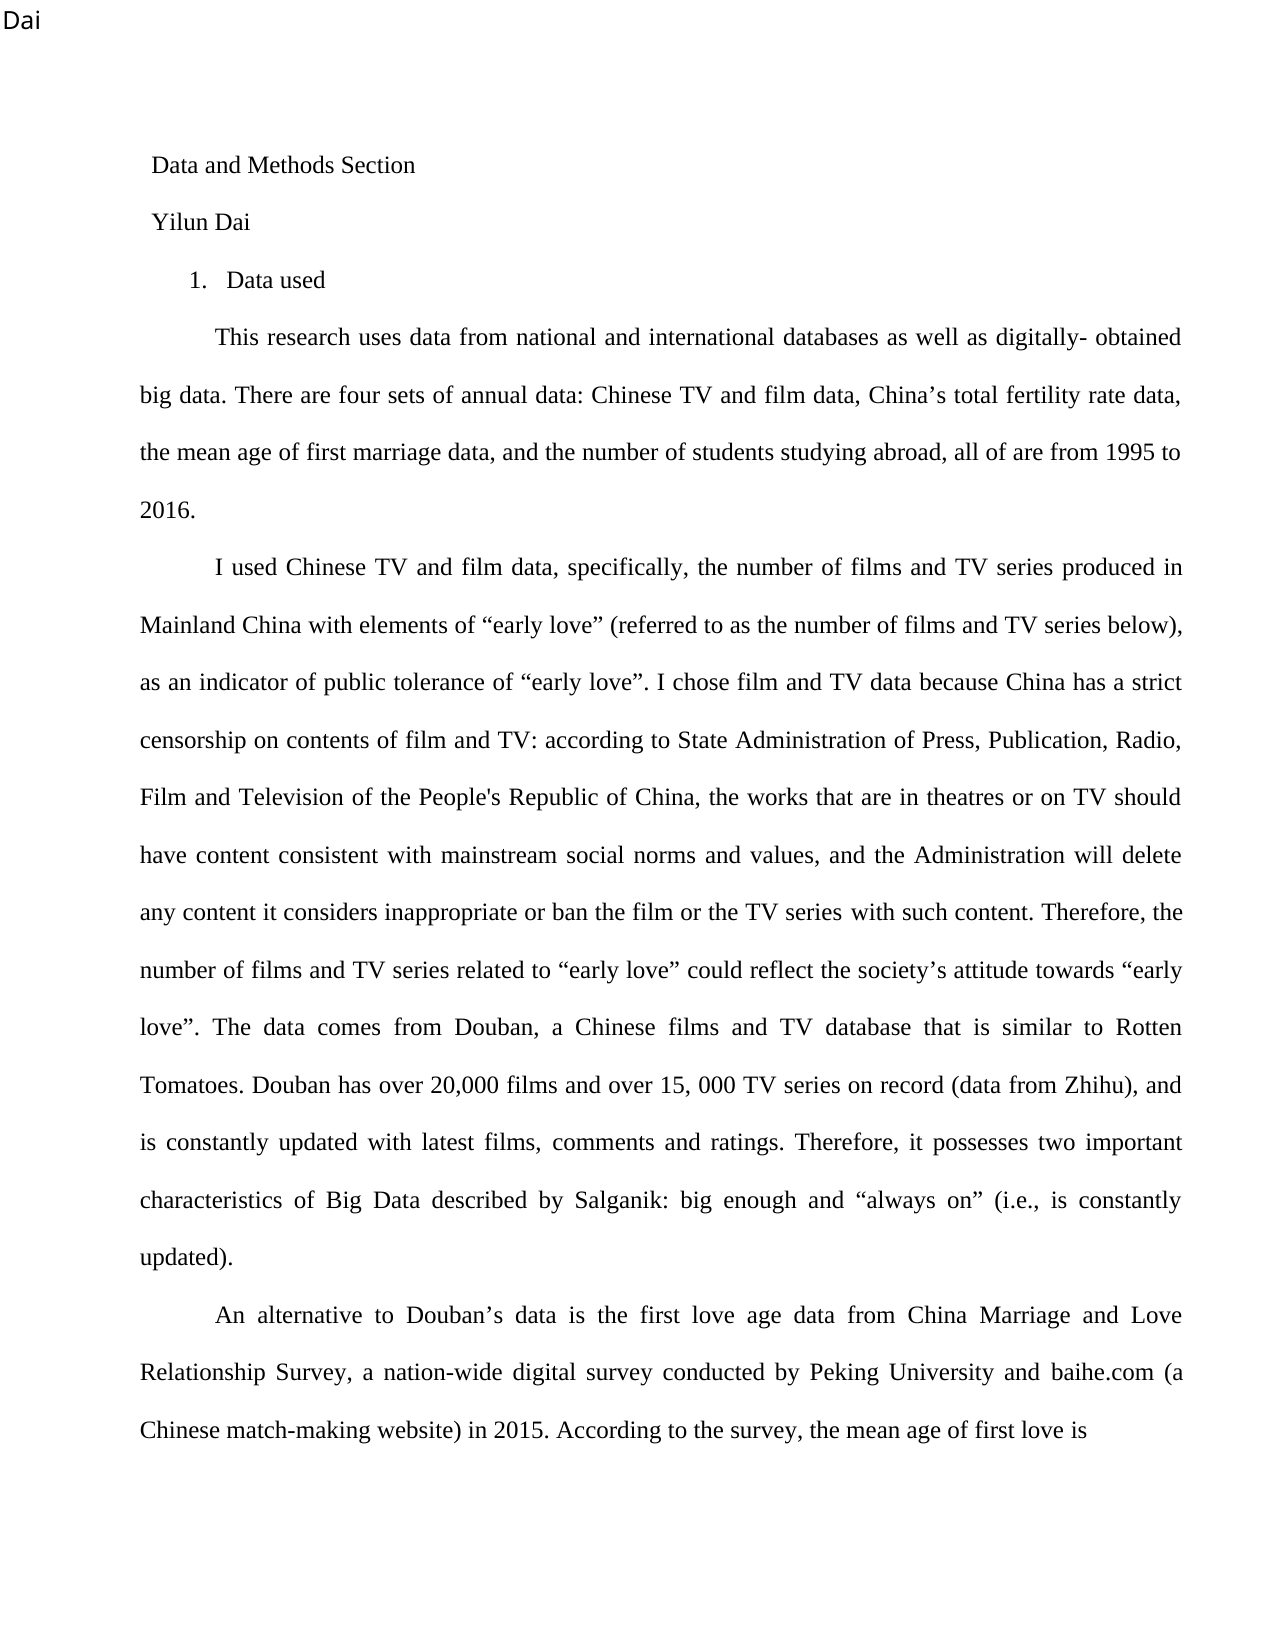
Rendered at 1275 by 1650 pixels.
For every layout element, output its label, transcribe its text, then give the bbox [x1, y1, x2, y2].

text I used Chinese TV and film data, specifically, the number of films and TV series produced in Mainland China with elements of “early love” (referred to as the number of films and TV series below), as an indicator of public tolerance of “early love”. I chose film and TV data because China has a strict censorship on contents of film and TV: according to State Administration of Press, Publication, Radio, Film and Television of the People's Republic of China, the works that are in theatres or on TV should have content consistent with mainstream social norms and values, and the Administration will delete any content it considers inappropriate or ban the film or the TV series with such content. Therefore, the number of films and TV series related to “early love” could reflect the society’s attitude towards “early love”. The data comes from Douban, a Chinese films and TV database that is similar to Rotten Tomatoes. Douban has over 20,000 films and over 15, 000 TV series on record (data from Zhihu), and is constantly updated with latest films, comments and ratings. Therefore, it possesses two important characteristics of Big Data described by Salganik: big enough and “always on” (i.e., is constantly updated). [139, 552, 1183, 1271]
text An alternative to Douban’s data is the first love age data from China Marriage and Love Relationship Survey, a nation-wide digital survey conducted by Peking University and baihe.com (a Chinese match-making website) in 2015. According to the survey, the mean age of first love is [139, 1300, 1183, 1443]
list Data used [189, 265, 1183, 293]
text Data and Methods Section Yilun Dai [151, 150, 418, 236]
text This research uses data from national and international databases as well as digitally- obtained big data. There are four sets of annual data: Chinese TV and film data, China’s total fertility rate data, the mean age of first marriage data, and the number of students studying abroad, all of are from 1995 to 2016. [139, 322, 1183, 523]
